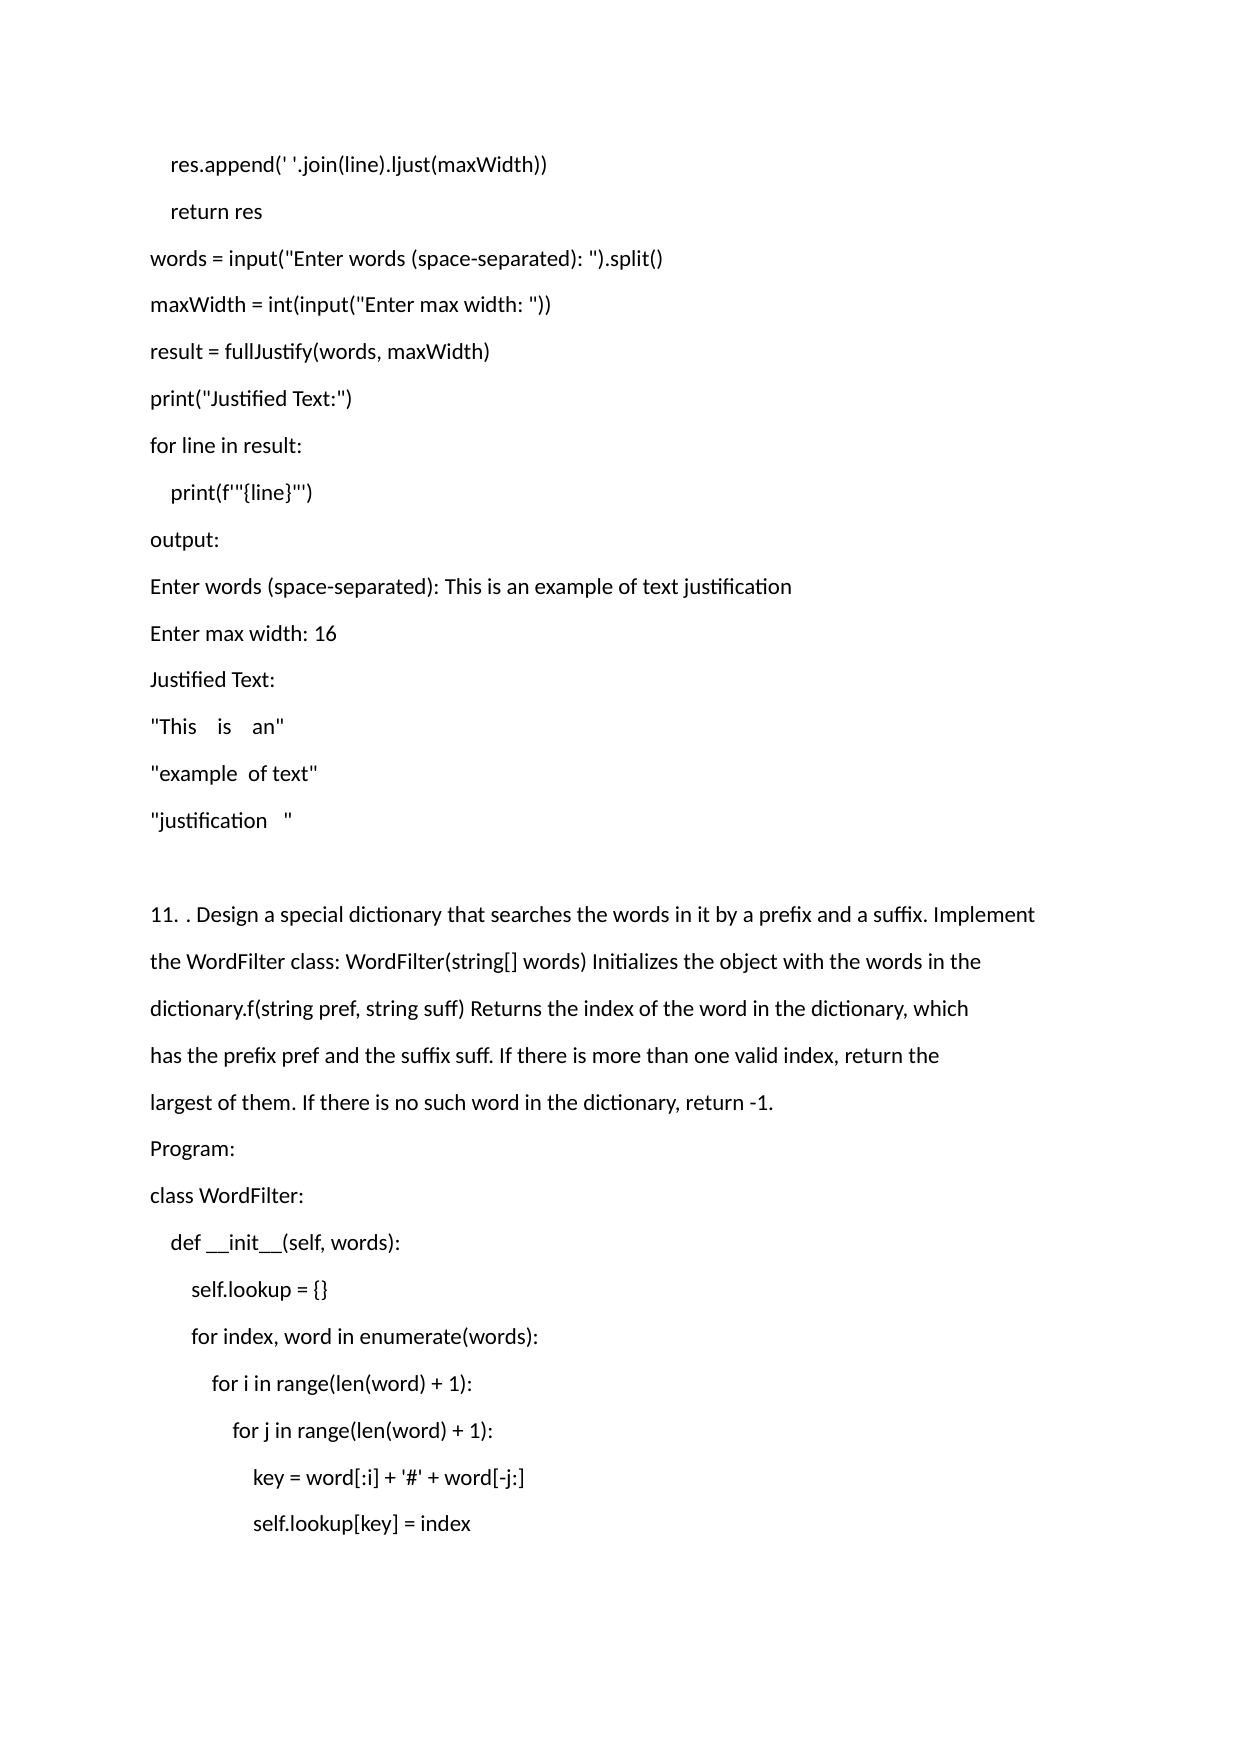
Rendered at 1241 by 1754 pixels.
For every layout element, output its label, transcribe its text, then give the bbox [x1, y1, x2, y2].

text class WordFilter: [150, 1181, 1090, 1209]
text output: [150, 525, 1090, 553]
text Justified Text: [150, 666, 1090, 694]
text the WordFilter class: WordFilter(string[] words) Initializes the object with the words in the [150, 947, 1090, 975]
text result = fullJustify(words, maxWidth) [150, 337, 1090, 366]
text "justification " [150, 806, 1090, 834]
text Enter words (space-separated): This is an example of text justification [150, 572, 1090, 600]
text print("Justified Text:") [150, 384, 1090, 412]
text print(f'"{line}"') [150, 478, 1090, 506]
text return res [150, 197, 1090, 225]
text Enter max width: 16 [150, 619, 1090, 647]
text "example of text" [150, 759, 1090, 787]
text Program: [150, 1134, 1090, 1162]
text 11. . Design a special dictionary that searches the words in it by a prefix and a suffix. Implement [150, 900, 1090, 928]
text words = input("Enter words (space-separated): ").split() [150, 244, 1090, 272]
text has the prefix pref and the suffix suff. If there is more than one valid index, return the [150, 1041, 1090, 1069]
text def __init__(self, words): [150, 1228, 1090, 1256]
text for j in range(len(word) + 1): [150, 1416, 1090, 1444]
text self.lookup = {} [150, 1275, 1090, 1303]
text maxWidth = int(input("Enter max width: ")) [150, 291, 1090, 319]
text dictionary.f(string pref, string suff) Returns the index of the word in the dictionary, which [150, 994, 1090, 1022]
text "This is an" [150, 712, 1090, 741]
text res.append(' '.join(line).ljust(maxWidth)) [150, 150, 1090, 178]
text self.lookup[key] = index [150, 1509, 1090, 1537]
text for i in range(len(word) + 1): [150, 1369, 1090, 1397]
text for line in result: [150, 431, 1090, 459]
text largest of them. If there is no such word in the dictionary, return -1. [150, 1088, 1090, 1116]
text for index, word in enumerate(words): [150, 1322, 1090, 1350]
text key = word[:i] + '#' + word[-j:] [150, 1463, 1090, 1491]
